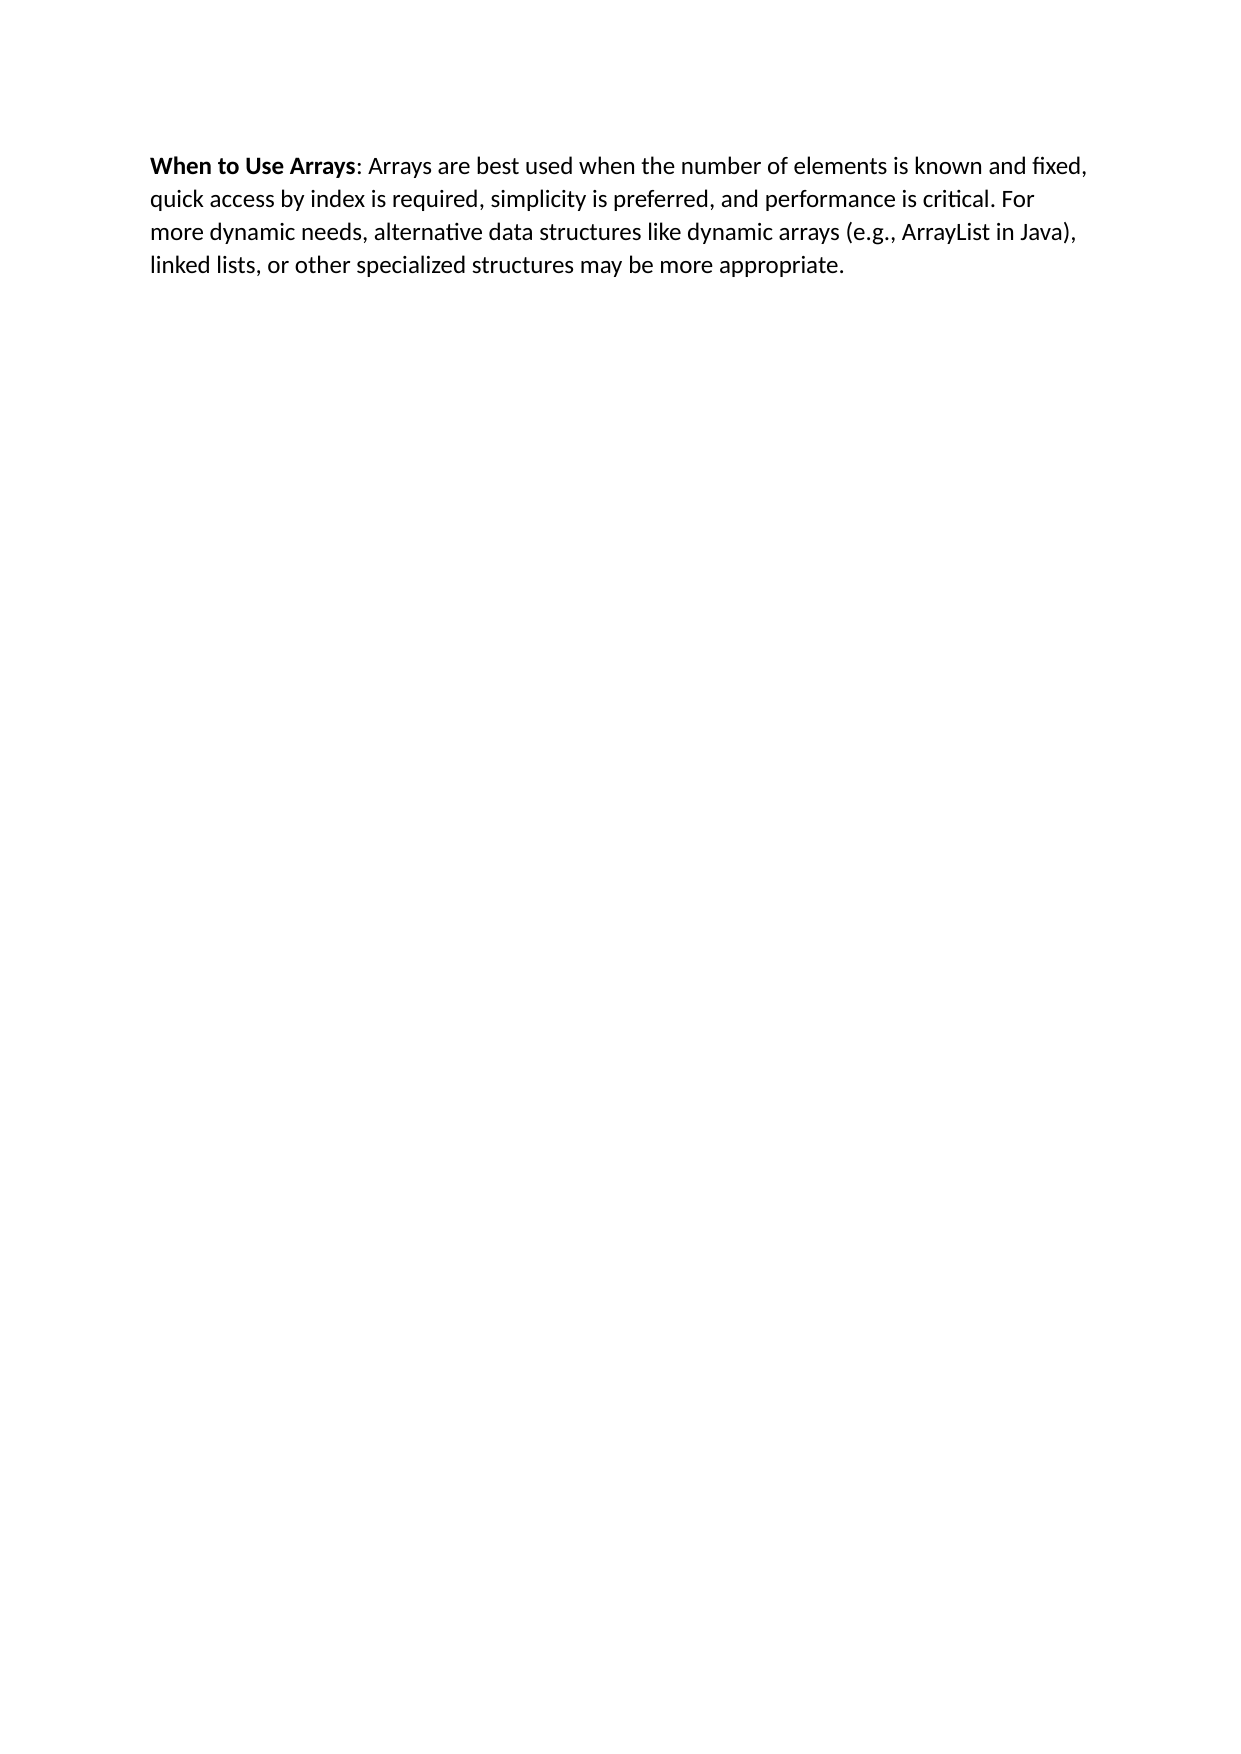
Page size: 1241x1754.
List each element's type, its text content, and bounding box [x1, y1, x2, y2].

text When to Use Arrays: Arrays are best used when the number of elements is known and fixed, quick access by index is required, simplicity is preferred, and performance is critical. For more dynamic needs, alternative data structures like dynamic arrays (e.g., ArrayList in Java), linked lists, or other specialized structures may be more appropriate. [150, 150, 1090, 279]
